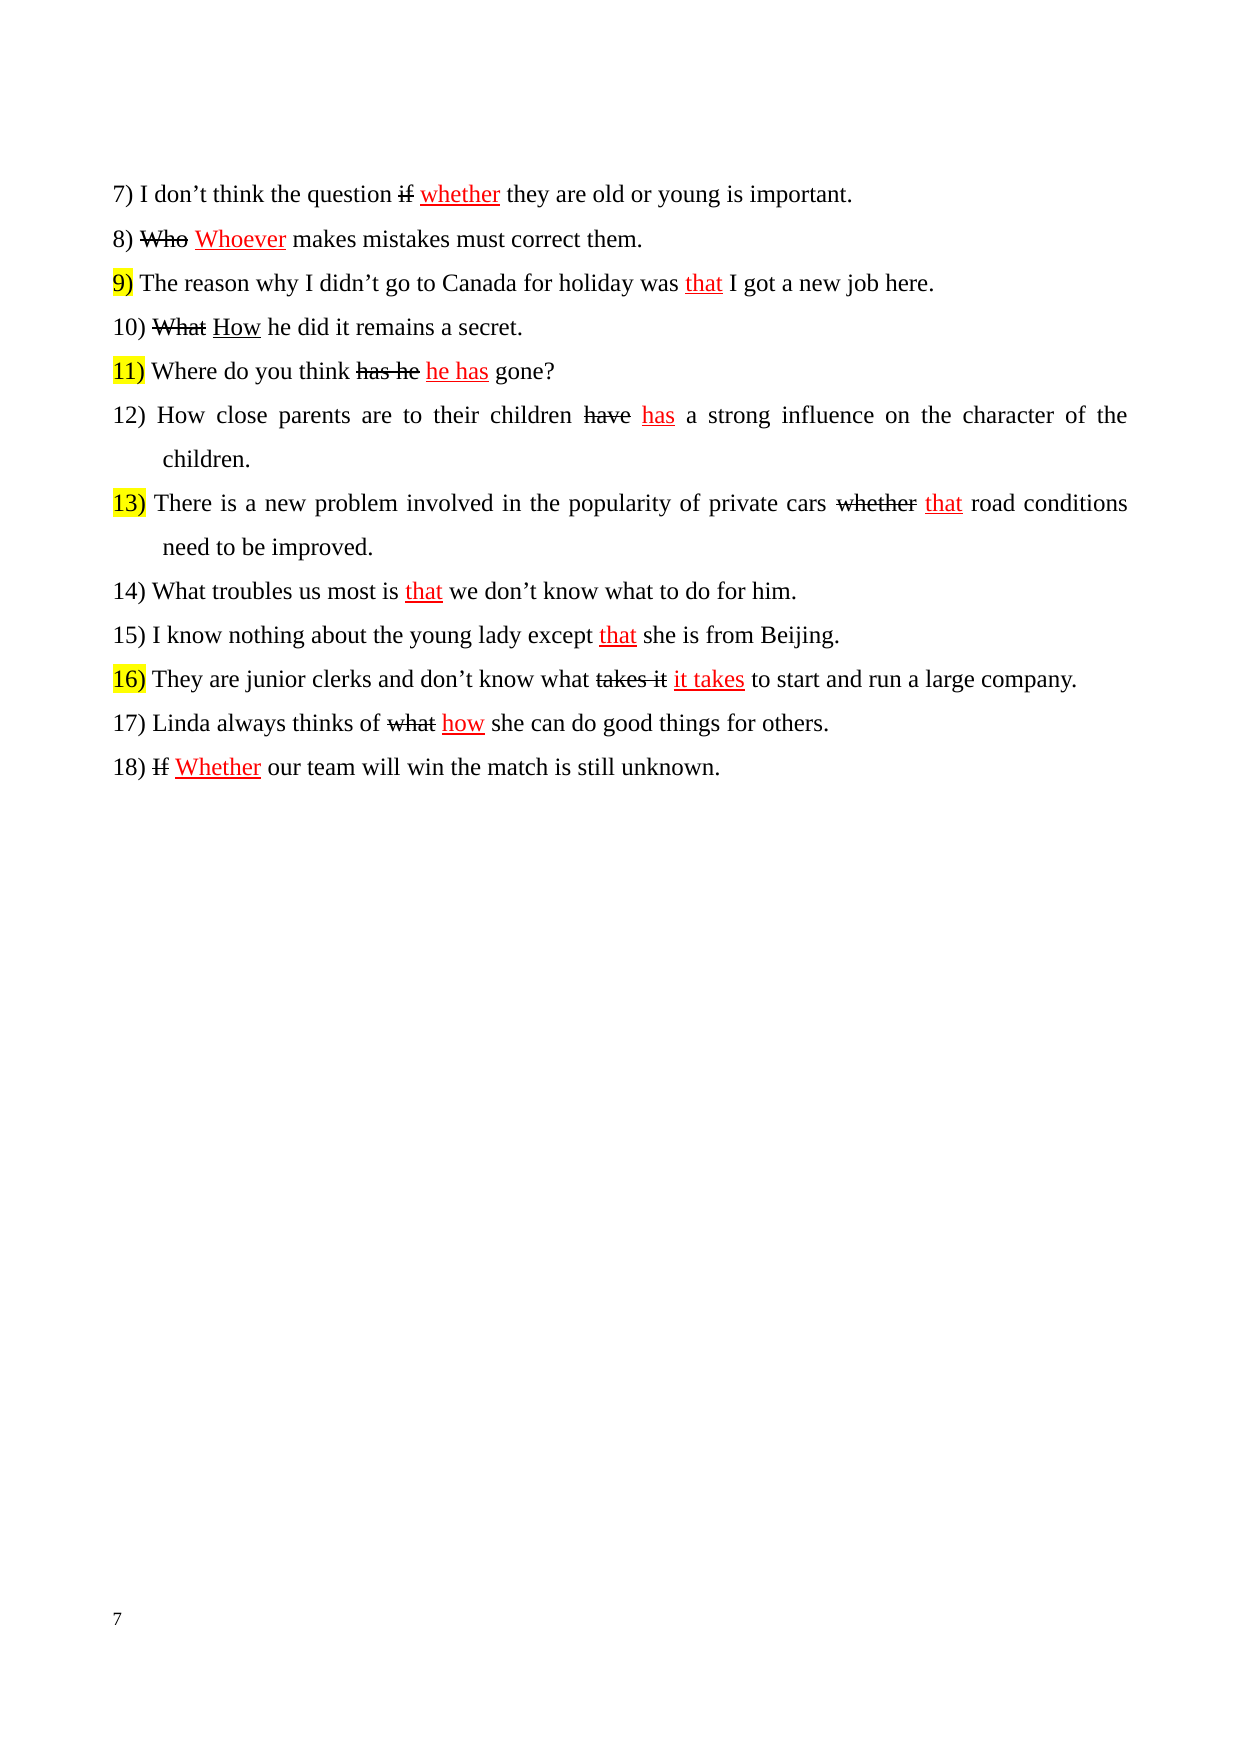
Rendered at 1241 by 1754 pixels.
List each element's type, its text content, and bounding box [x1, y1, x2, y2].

text 8) Who Whoever makes mistakes must correct them. [112, 216, 1128, 260]
text 9) The reason why I didn’t go to Canada for holiday was that I got a new job here. [112, 260, 1128, 304]
text 13) There is a new problem involved in the popularity of private cars whether that road conditions need to be improved. [112, 480, 1128, 568]
text 16) They are junior clerks and don’t know what takes it it takes to start and run a large company. [112, 657, 1128, 701]
text 15) I know nothing about the young lady except that she is from Beijing. [112, 613, 1128, 657]
text 14) What troubles us most is that we don’t know what to do for him. [112, 568, 1128, 613]
text 10) What How he did it remains a secret. [112, 304, 1128, 348]
text 18) If Whether our team will win the match is still unknown. [112, 745, 1128, 789]
text 17) Linda always thinks of what how she can do good things for others. [112, 701, 1128, 745]
text 12) How close parents are to their children have has a strong influence on the character of the children. [112, 392, 1128, 480]
text 11) Where do you think has he he has gone? [112, 348, 1128, 392]
text 7) I don’t think the question if whether they are old or young is important. [112, 172, 1128, 216]
